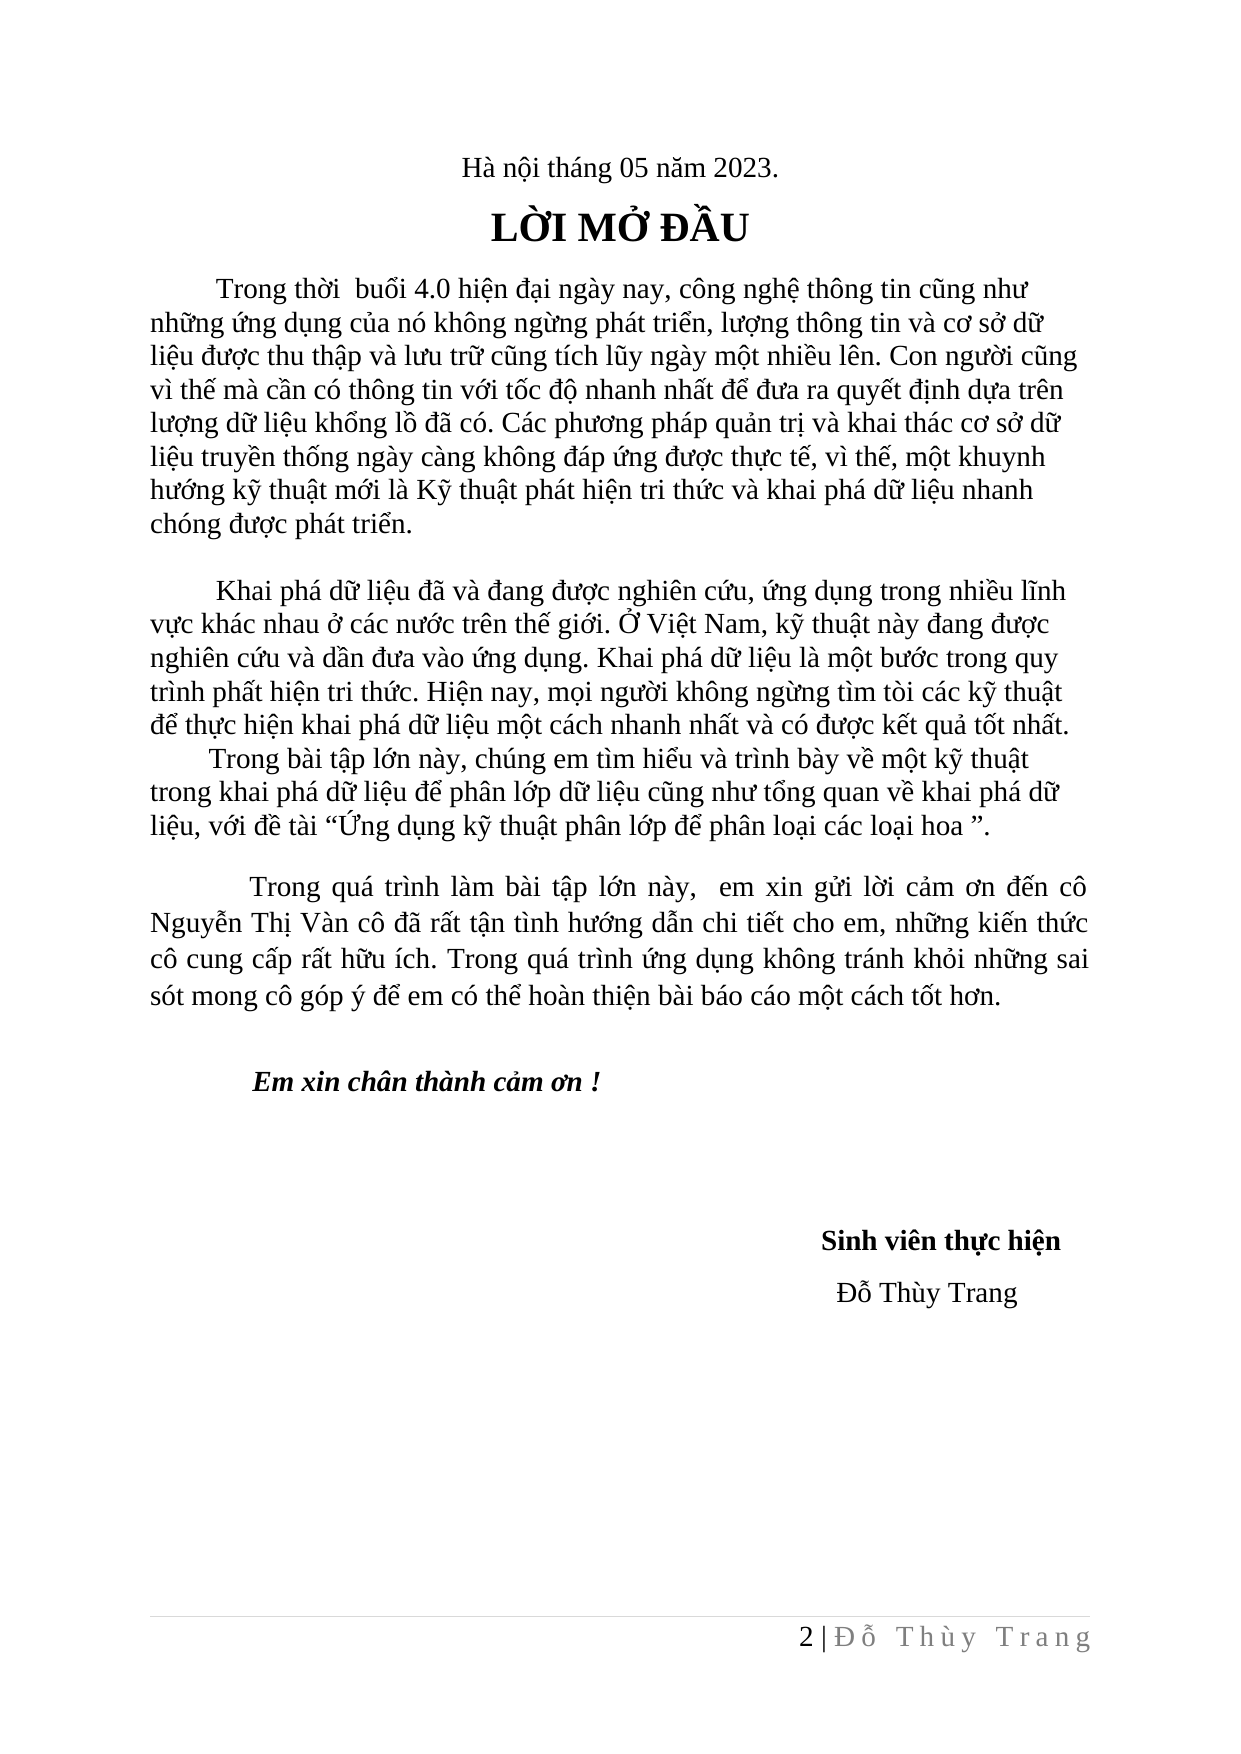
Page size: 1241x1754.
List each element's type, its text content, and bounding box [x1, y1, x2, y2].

text Trong thời buổi 4.0 hiện đại ngày nay, công nghệ thông tin cũng như những ứng dụng của nó không ngừng phát triển, lượng thông tin và cơ sở dữ liệu được thu thập và lưu trữ cũng tích lũy ngày một nhiều lên. Con người cũng vì thế mà cần có thông tin với tốc độ nhanh nhất để đưa ra quyết định dựa trên lượng dữ liệu khổng lồ đã có. Các phương pháp quản trị và khai thác cơ sở dữ liệu truyền thống ngày càng không đáp ứng được thực tế, vì thế, một khuynh hướng kỹ thuật mới là Kỹ thuật phát hiện tri thức và khai phá dữ liệu nhanh chóng được phát triển. [150, 271, 1090, 539]
text Sinh viên thực hiện [187, 1223, 1061, 1256]
text Đỗ Thùy Trang [187, 1275, 1017, 1309]
text Trong bài tập lớn này, chúng em tìm hiểu và trình bày về một kỹ thuật trong khai phá dữ liệu để phân lớp dữ liệu cũng như tổng quan về khai phá dữ liệu, với đề tài “Ứng dụng kỹ thuật phân lớp để phân loại các loại hoa ”. [150, 741, 1090, 841]
text Em xin chân thành cảm ơn ! [150, 1064, 1090, 1098]
text Trong quá trình làm bài tập lớn này, em xin gửi lời cảm ơn đến cô Nguyễn Thị Vàn cô đã rất tận tình hướng dẫn chi tiết cho em, những kiến thức cô cung cấp rất hữu ích. Trong quá trình ứng dụng không tránh khỏi những sai sót mong cô góp ý để em có thể hoàn thiện bài báo cáo một cách tốt hơn. [150, 869, 1090, 1011]
text Khai phá dữ liệu đã và đang được nghiên cứu, ứng dụng trong nhiều lĩnh vực khác nhau ở các nước trên thế giới. Ở Việt Nam, kỹ thuật này đang được nghiên cứu và dần đưa vào ứng dụng. Khai phá dữ liệu là một bước trong quy trình phất hiện tri thức. Hiện nay, mọi người không ngừng tìm tòi các kỹ thuật để thực hiện khai phá dữ liệu một cách nhanh nhất và có được kết quả tốt nhất. [150, 573, 1090, 741]
text Hà nội tháng 05 năm 2023. [150, 150, 1090, 183]
text LỜI MỞ ĐẦU [150, 203, 1090, 251]
